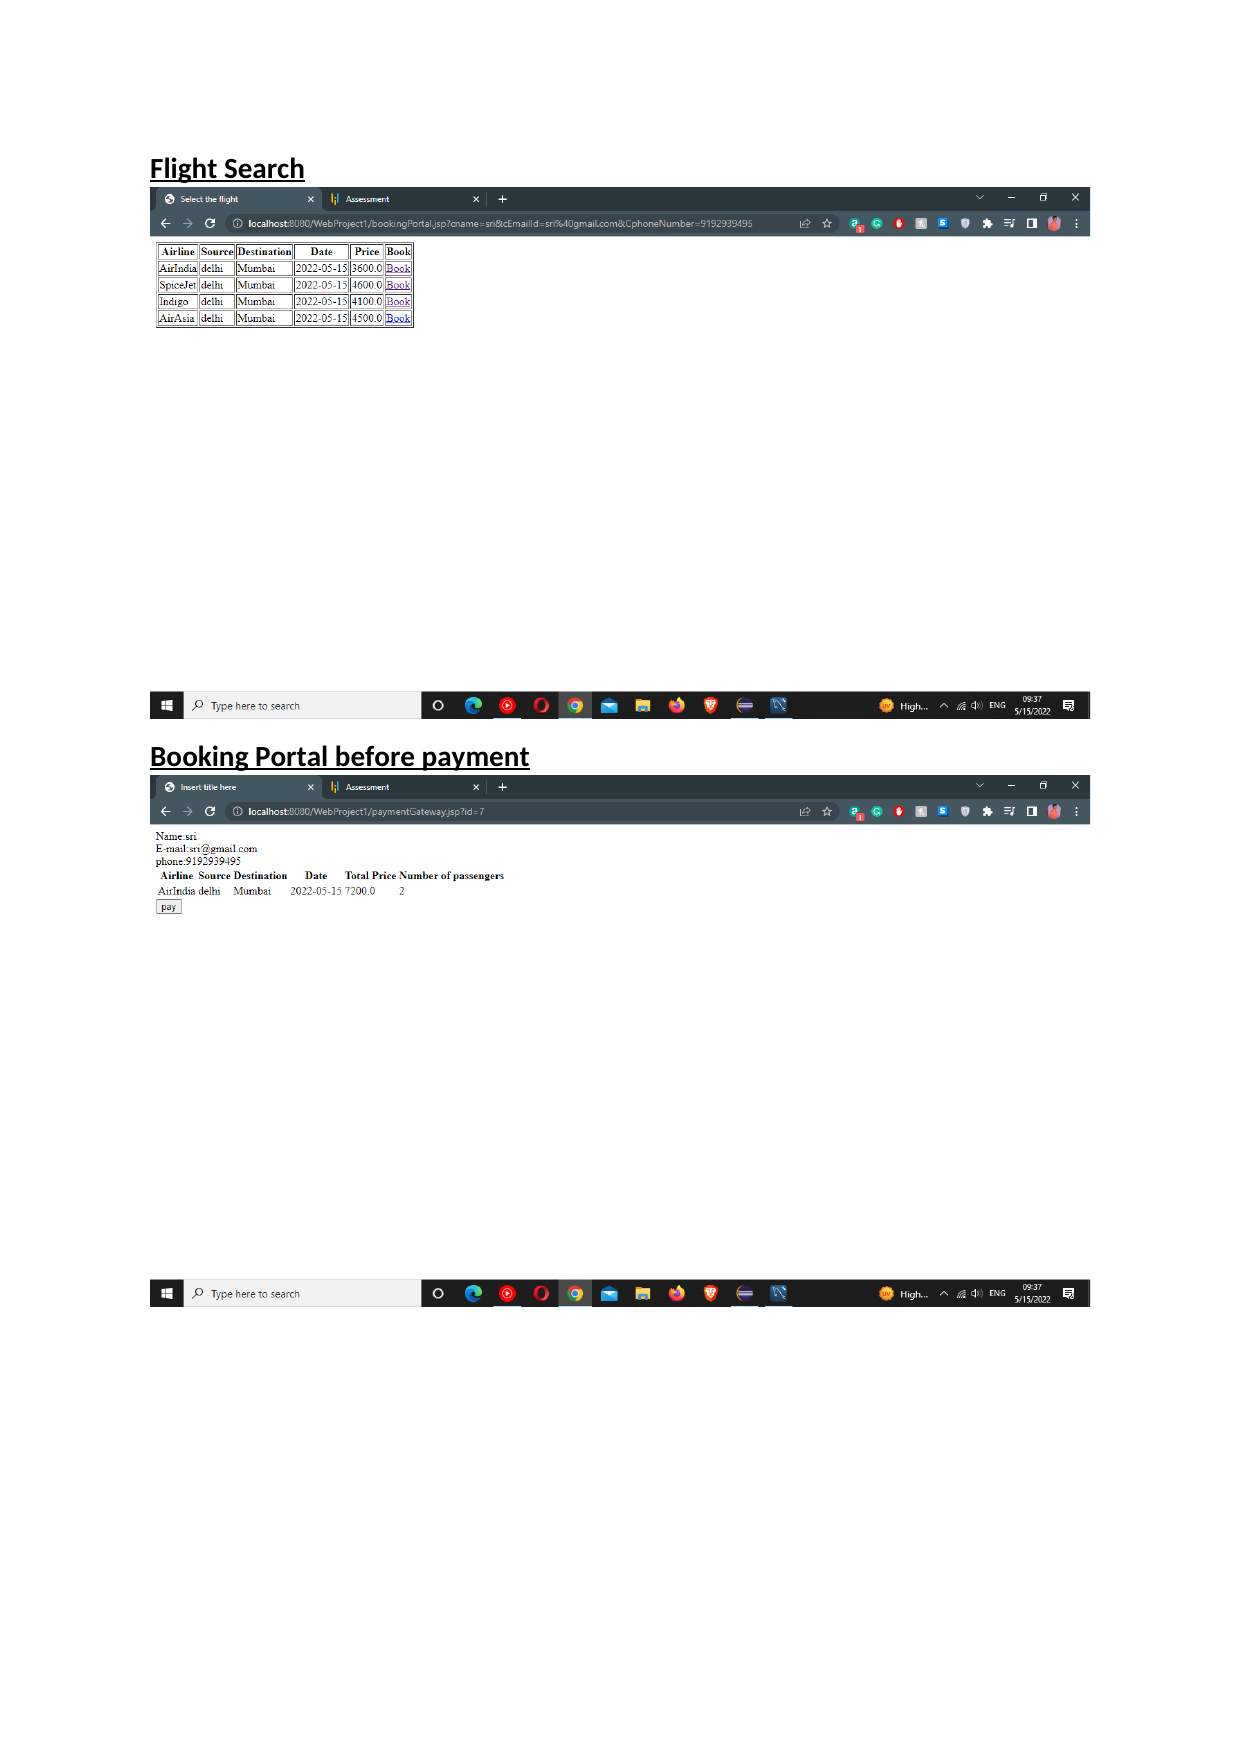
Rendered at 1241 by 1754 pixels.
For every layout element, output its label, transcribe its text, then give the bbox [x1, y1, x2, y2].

picture [150, 775, 1091, 1307]
text Booking Portal before payment [150, 738, 1090, 775]
text Flight Search [150, 150, 1090, 187]
picture [150, 187, 1091, 719]
